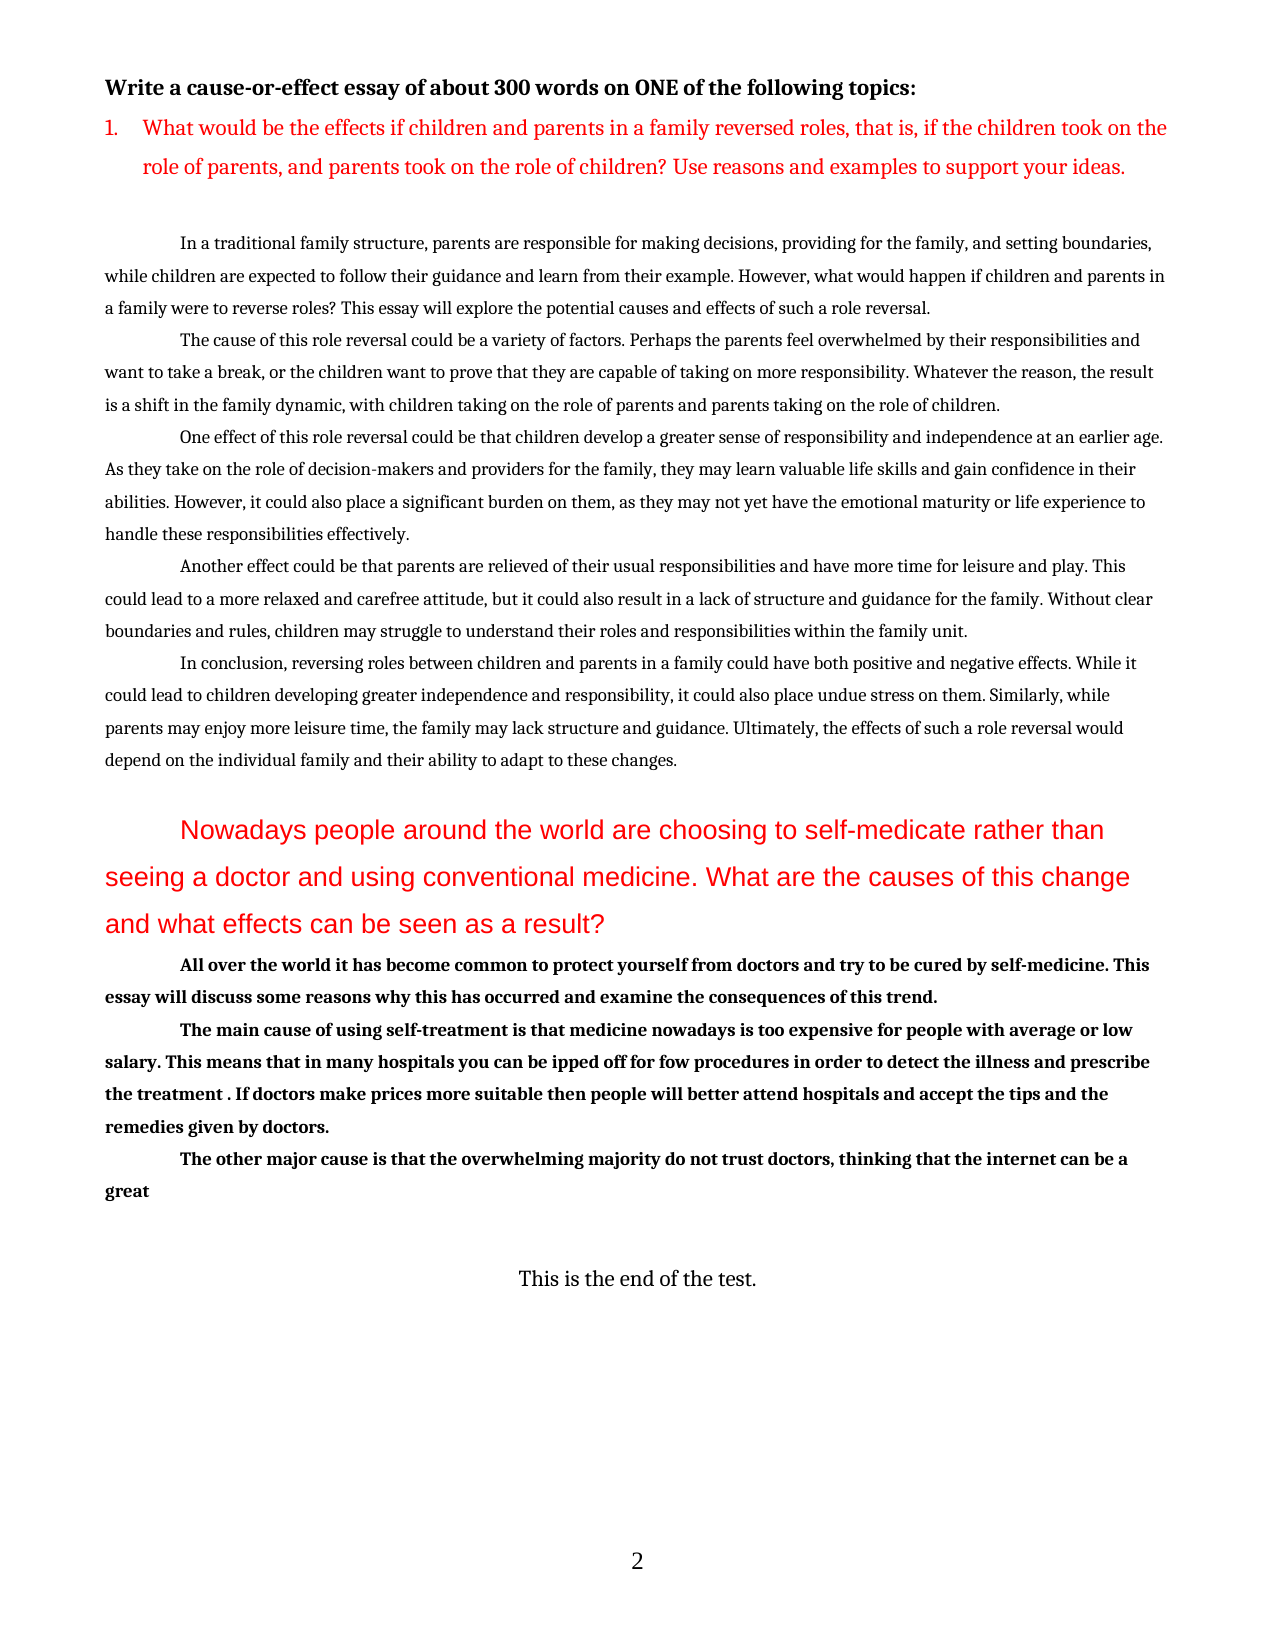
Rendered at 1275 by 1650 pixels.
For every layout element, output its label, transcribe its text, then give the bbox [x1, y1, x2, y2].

list What would be the effects if children and parents in a family reversed roles, that is, if the children took on the role of parents, and parents took on the role of children? Use reasons and examples to support your ideas. [105, 114, 1170, 180]
text Another effect could be that parents are relieved of their usual responsibilities and have more time for leisure and play. This could lead to a more relaxed and carefree attitude, but it could also result in a lack of structure and guidance for the family. Without clear boundaries and rules, children may struggle to understand their roles and responsibilities within the family unit. [105, 556, 1170, 642]
text In a traditional family structure, parents are responsible for making decisions, providing for the family, and setting boundaries, while children are expected to follow their guidance and learn from their example. However, what would happen if children and parents in a family were to reverse roles? This essay will explore the potential causes and effects of such a role reversal. [105, 233, 1170, 319]
text The main cause of using self-treatment is that medicine nowadays is too expensive for people with average or low salary. This means that in many hospitals you can be ipped off for fow procedures in order to detect the illness and prescribe the treatment . If doctors make prices more suitable then people will better attend hospitals and accept the tips and the remedies given by doctors. [105, 1019, 1170, 1138]
text In conclusion, reversing roles between children and parents in a family could have both positive and negative effects. While it could lead to children developing greater independence and responsibility, it could also place undue stress on them. Similarly, while parents may enjoy more leisure time, the family may lack structure and guidance. Ultimately, the effects of such a role reversal would depend on the individual family and their ability to adapt to these changes. [105, 653, 1170, 771]
text All over the world it has become common to protect yourself from doctors and try to be cured by self-medicine. This essay will discuss some reasons why this has occurred and examine the consequences of this trend. [105, 955, 1170, 1009]
text The cause of this role reversal could be a variety of factors. Perhaps the parents feel overwhelmed by their responsibilities and want to take a break, or the children want to prove that they are capable of taking on more responsibility. Whatever the reason, the result is a shift in the family dynamic, with children taking on the role of parents and parents taking on the role of children. [105, 330, 1170, 416]
text This is the end of the test. [105, 1266, 1170, 1292]
text One effect of this role reversal could be that children develop a greater sense of responsibility and independence at an earlier age. As they take on the role of decision-makers and providers for the family, they may learn valuable life skills and gain confidence in their abilities. However, it could also place a significant burden on them, as they may not yet have the emotional maturity or life experience to handle these responsibilities effectively. [105, 427, 1170, 545]
text Nowadays people around the world are choosing to self-medicate rather than seeing a doctor and using conventional medicine. What are the causes of this change and what effects can be seen as a result? [105, 814, 1170, 939]
text Write a cause-or-effect essay of about 300 words on ONE of the following topics: [105, 75, 1170, 101]
text The other major cause is that the overwhelming majority do not trust doctors, thinking that the internet can be a great [105, 1148, 1170, 1202]
